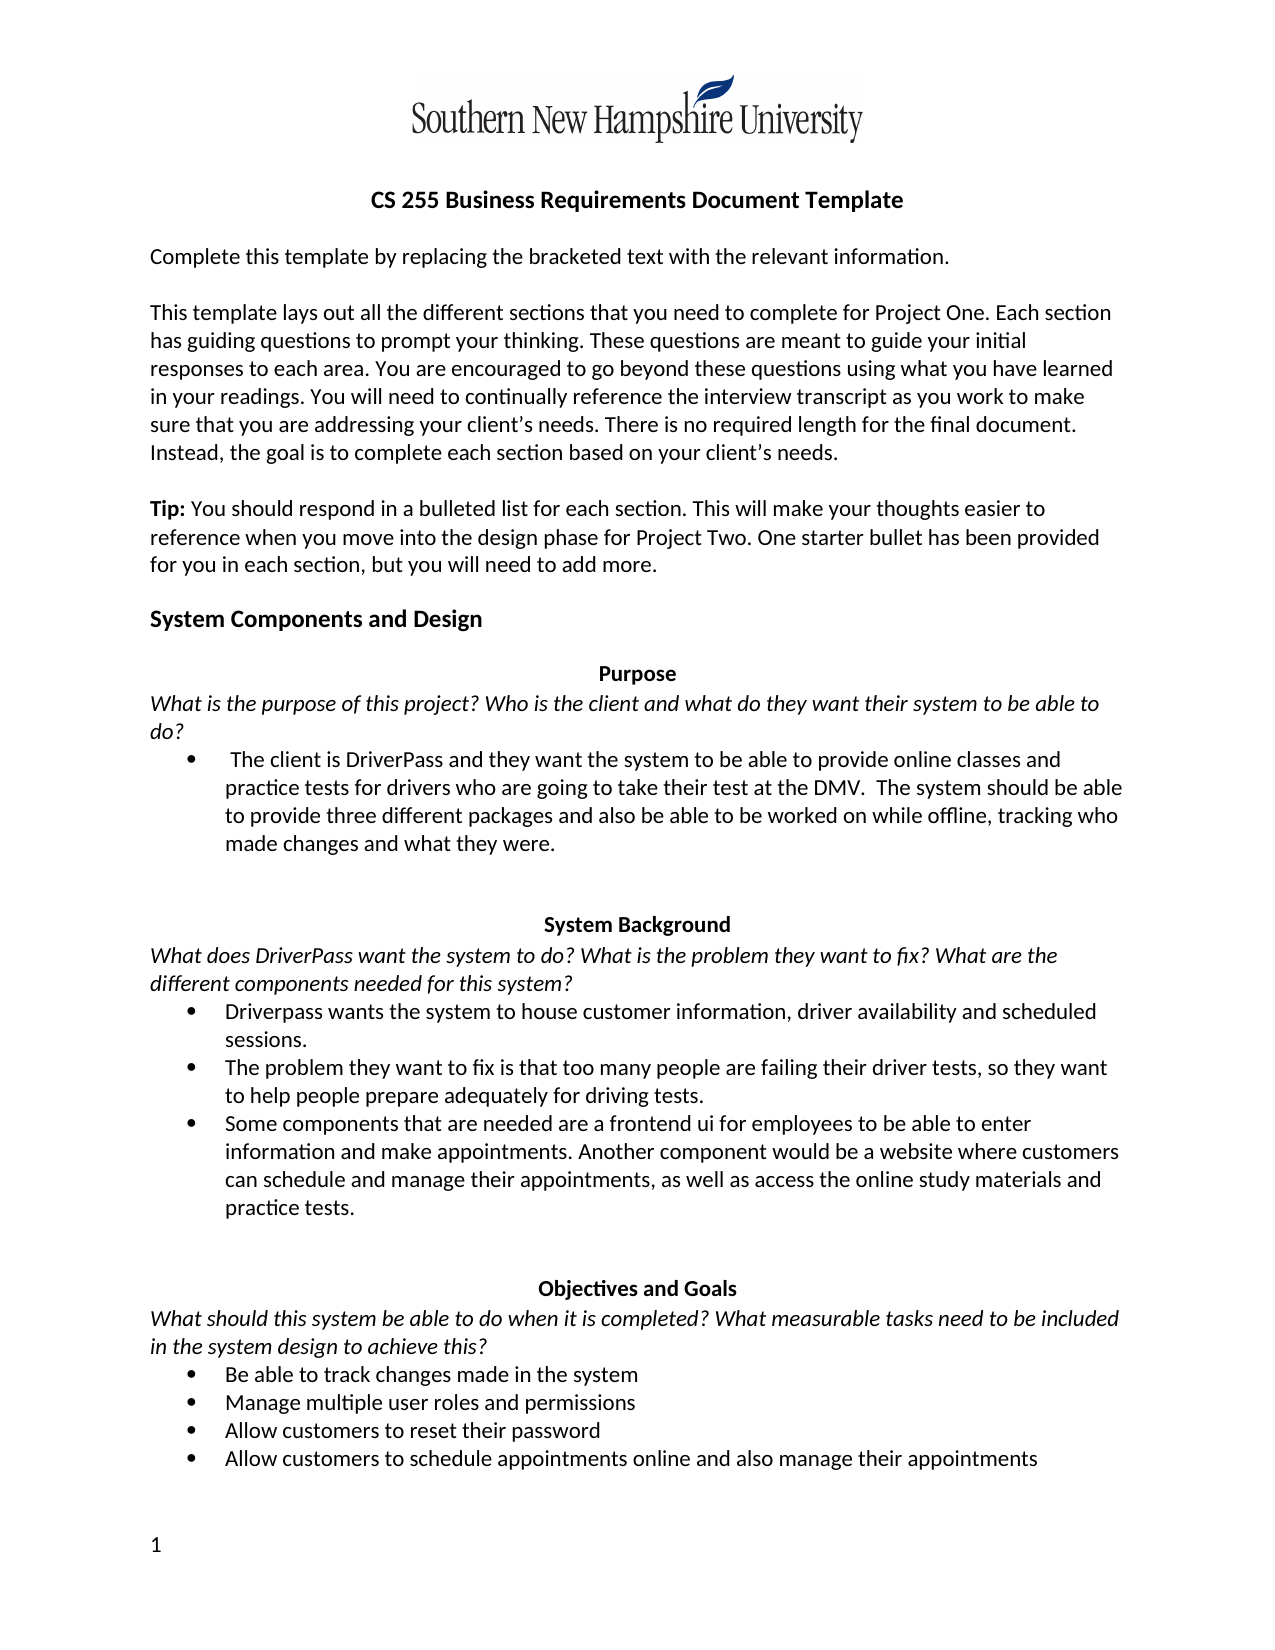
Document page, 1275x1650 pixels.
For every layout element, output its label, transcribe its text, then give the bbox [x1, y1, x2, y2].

list Be able to track changes made in the system [187, 1360, 1125, 1388]
text Tip: You should respond in a bulleted list for each section. This will make your thoughts easier to reference when you move into the design phase for Project Two. One starter bullet has been provided for you in each section, but you will need to add more. [150, 494, 1125, 579]
text What does DriverPass want the system to do? What is the problem they want to fix? What are the different components needed for this system? [150, 941, 1125, 997]
text Complete this template by replacing the bracketed text with the relevant information. [150, 242, 1125, 270]
subtitle Purpose [150, 659, 1125, 687]
list Allow customers to schedule appointments online and also manage their appointments [187, 1444, 1125, 1472]
list Allow customers to reset their password [187, 1416, 1125, 1444]
picture [412, 75, 863, 143]
subtitle Objectives and Goals [150, 1274, 1125, 1302]
list Driverpass wants the system to house customer information, driver availability and scheduled sessions. [187, 997, 1125, 1053]
text What is the purpose of this project? Who is the client and what do they want their system to be able to do? [150, 689, 1125, 745]
list The problem they want to fix is that too many people are failing their driver tests, so they want to help people prepare adequately for driving tests. [187, 1053, 1125, 1109]
text This template lays out all the different sections that you need to complete for Project One. Each section has guiding questions to prompt your thinking. These questions are meant to guide your initial responses to each area. You are encouraged to go beyond these questions using what you have learned in your readings. You will need to continually reference the interview transcript as you work to make sure that you are addressing your client’s needs. There is no required length for the final document. Instead, the goal is to complete each section based on your client’s needs. [150, 298, 1125, 467]
list The client is DriverPass and they want the system to be able to provide online classes and practice tests for drivers who are going to take their test at the DMV. The system should be able to provide three different packages and also be able to be worked on while offline, tracking who made changes and what they were. [187, 745, 1125, 857]
text What should this system be able to do when it is completed? What measurable tasks need to be included in the system design to achieve this? [150, 1304, 1125, 1360]
subtitle System Components and Design [150, 604, 1125, 634]
list Manage multiple user roles and permissions [187, 1388, 1125, 1416]
subtitle System Background [150, 911, 1125, 938]
subtitle CS 255 Business Requirements Document Template [150, 184, 1125, 214]
list Some components that are needed are a frontend ui for employees to be able to enter information and make appointments. Another component would be a website where customers can schedule and manage their appointments, as well as access the online study materials and practice tests. [187, 1109, 1125, 1221]
